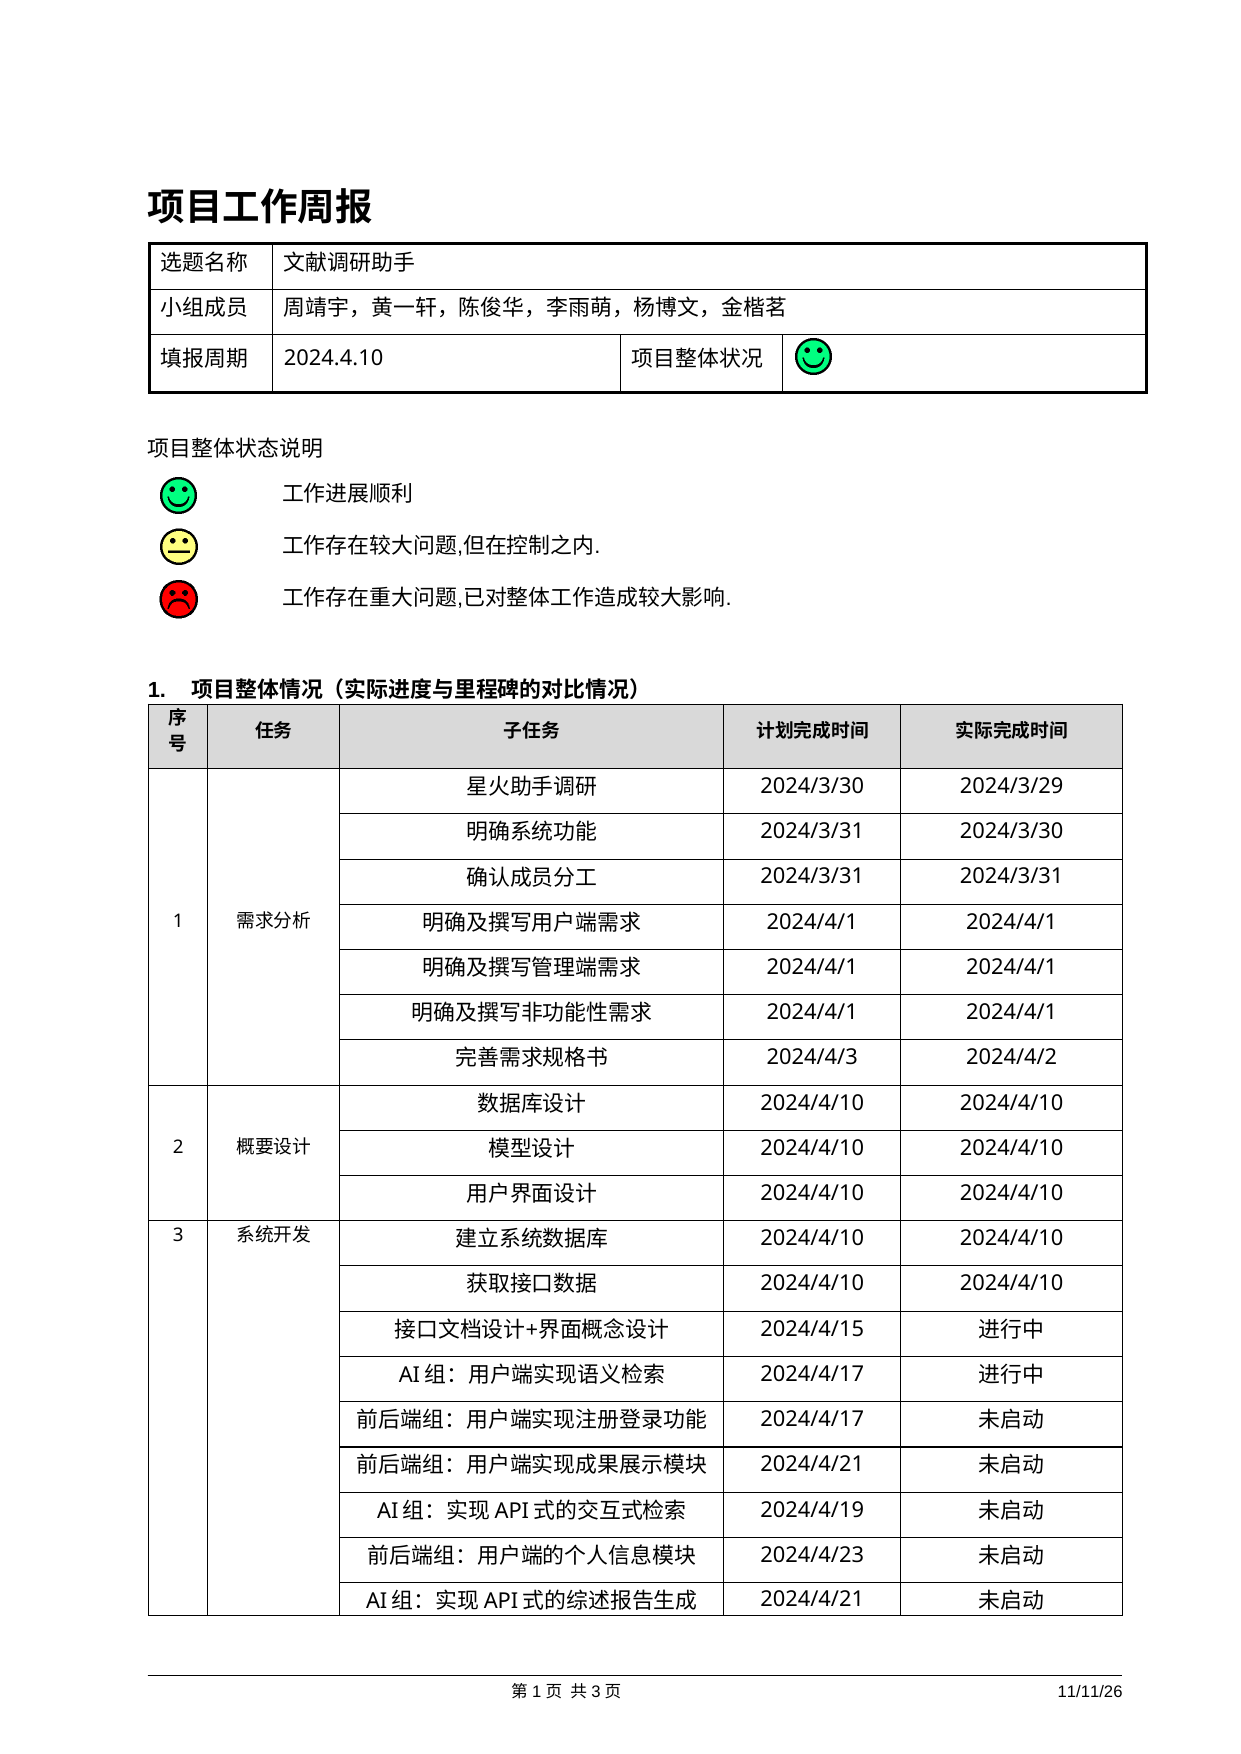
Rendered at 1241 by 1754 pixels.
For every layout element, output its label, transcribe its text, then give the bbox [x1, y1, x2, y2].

table_cell 1 [149, 769, 207, 1084]
table_cell 工作存在较大问题,但在控制之内. [254, 528, 1129, 579]
table_cell 2024/4/10 [724, 1131, 900, 1175]
table_cell 未启动 [901, 1538, 1122, 1582]
table_cell AI组：实现API式的交互式检索 [340, 1493, 723, 1537]
table_header 选题名称 [151, 245, 272, 289]
table_cell 填报周期 [151, 335, 272, 391]
table_cell 建立系统数据库 [340, 1221, 723, 1265]
table_cell 2024.4.10 [273, 335, 620, 391]
table_cell 2024/4/10 [724, 1176, 900, 1220]
table_cell 获取接口数据 [340, 1266, 723, 1311]
table_cell 项目整体状况 [621, 335, 782, 391]
table_cell 未启动 [901, 1448, 1122, 1492]
table_cell 明确及撰写用户端需求 [340, 905, 723, 949]
table_cell 2024/4/19 [724, 1493, 900, 1537]
table_cell 前后端组：用户端实现注册登录功能 [340, 1402, 723, 1446]
table_cell 进行中 [901, 1357, 1122, 1401]
table_header 工作进展顺利 [254, 476, 1129, 528]
table_cell 2024/4/10 [901, 1221, 1122, 1265]
table_cell 3 [149, 1221, 207, 1615]
table_cell 2024/4/17 [724, 1357, 900, 1401]
text 项目工作周报 [148, 177, 1122, 231]
table_cell AI组：用户端实现语义检索 [340, 1357, 723, 1401]
table_cell 2 [149, 1086, 207, 1220]
table_cell 2024/4/23 [724, 1538, 900, 1582]
table_cell 2024/4/10 [724, 1086, 900, 1130]
table_cell 2024/4/10 [901, 1131, 1122, 1175]
table_cell 2024/3/30 [901, 814, 1122, 858]
table_header 序号 [149, 705, 207, 768]
table_cell 2024/4/15 [724, 1312, 900, 1356]
table_cell 未启动 [901, 1402, 1122, 1446]
table_cell [148, 580, 254, 632]
table_cell 2024/4/10 [724, 1221, 900, 1265]
table_cell 星火助手调研 [340, 769, 723, 813]
table_header 实际完成时间 [901, 705, 1122, 768]
text 项目整体状态说明 [148, 431, 1122, 463]
table_cell 2024/4/2 [901, 1040, 1122, 1084]
table_cell 2024/4/21 [724, 1583, 900, 1615]
table_header [148, 476, 254, 528]
table_header 文献调研助手 [273, 245, 1145, 289]
picture [158, 475, 199, 516]
table_cell 用户界面设计 [340, 1176, 723, 1220]
table_cell 前后端组：用户端实现成果展示模块 [340, 1448, 723, 1492]
table_cell 接口文档设计+界面概念设计 [340, 1312, 723, 1356]
table_cell 未启动 [901, 1493, 1122, 1537]
table_cell 模型设计 [340, 1131, 723, 1175]
table_cell 2024/4/21 [724, 1448, 900, 1492]
table_cell 系统开发 [208, 1221, 339, 1615]
table_header 子任务 [340, 705, 723, 768]
table_cell 2024/3/29 [901, 769, 1122, 813]
subtitle 项目整体情况（实际进度与里程碑的对比情况） [148, 672, 1122, 703]
table_cell 2024/4/1 [901, 995, 1122, 1039]
table_cell 概要设计 [208, 1086, 339, 1220]
table_cell 周靖宇，黄一轩，陈俊华，李雨萌，杨博文，金楷茗 [273, 290, 1145, 334]
table_header 计划完成时间 [724, 705, 900, 768]
table_cell 工作存在重大问题,已对整体工作造成较大影响. [254, 580, 1129, 632]
picture [158, 527, 199, 567]
table_cell 2024/4/10 [724, 1266, 900, 1311]
picture [158, 579, 199, 620]
table_cell 2024/4/1 [724, 950, 900, 994]
table_cell 小组成员 [151, 290, 272, 334]
table_cell 前后端组：用户端的个人信息模块 [340, 1538, 723, 1582]
table_cell 2024/3/31 [724, 860, 900, 904]
table_cell 2024/4/1 [724, 995, 900, 1039]
table_cell 明确及撰写管理端需求 [340, 950, 723, 994]
table_cell 明确及撰写非功能性需求 [340, 995, 723, 1039]
table_cell 2024/4/10 [901, 1266, 1122, 1311]
table_cell 2024/3/31 [901, 860, 1122, 904]
table_cell 2024/3/31 [724, 814, 900, 858]
table_cell 2024/4/3 [724, 1040, 900, 1084]
table_cell 2024/3/30 [724, 769, 900, 813]
table_cell 未启动 [901, 1583, 1122, 1615]
table_cell 确认成员分工 [340, 860, 723, 904]
table_cell 进行中 [901, 1312, 1122, 1356]
picture [793, 337, 834, 377]
table_cell 需求分析 [208, 769, 339, 1084]
table_cell 完善需求规格书 [340, 1040, 723, 1084]
table_cell 2024/4/1 [724, 905, 900, 949]
table_header 任务 [208, 705, 339, 768]
table_cell [148, 528, 254, 579]
table_cell 数据库设计 [340, 1086, 723, 1130]
table_cell 2024/4/17 [724, 1402, 900, 1446]
table_cell 2024/4/10 [901, 1086, 1122, 1130]
table_cell 2024/4/10 [901, 1176, 1122, 1220]
table_cell 2024/4/1 [901, 905, 1122, 949]
table_cell AI组：实现API式的综述报告生成 [340, 1583, 723, 1615]
table_cell 明确系统功能 [340, 814, 723, 858]
table_cell [783, 335, 1145, 391]
table_cell 2024/4/1 [901, 950, 1122, 994]
